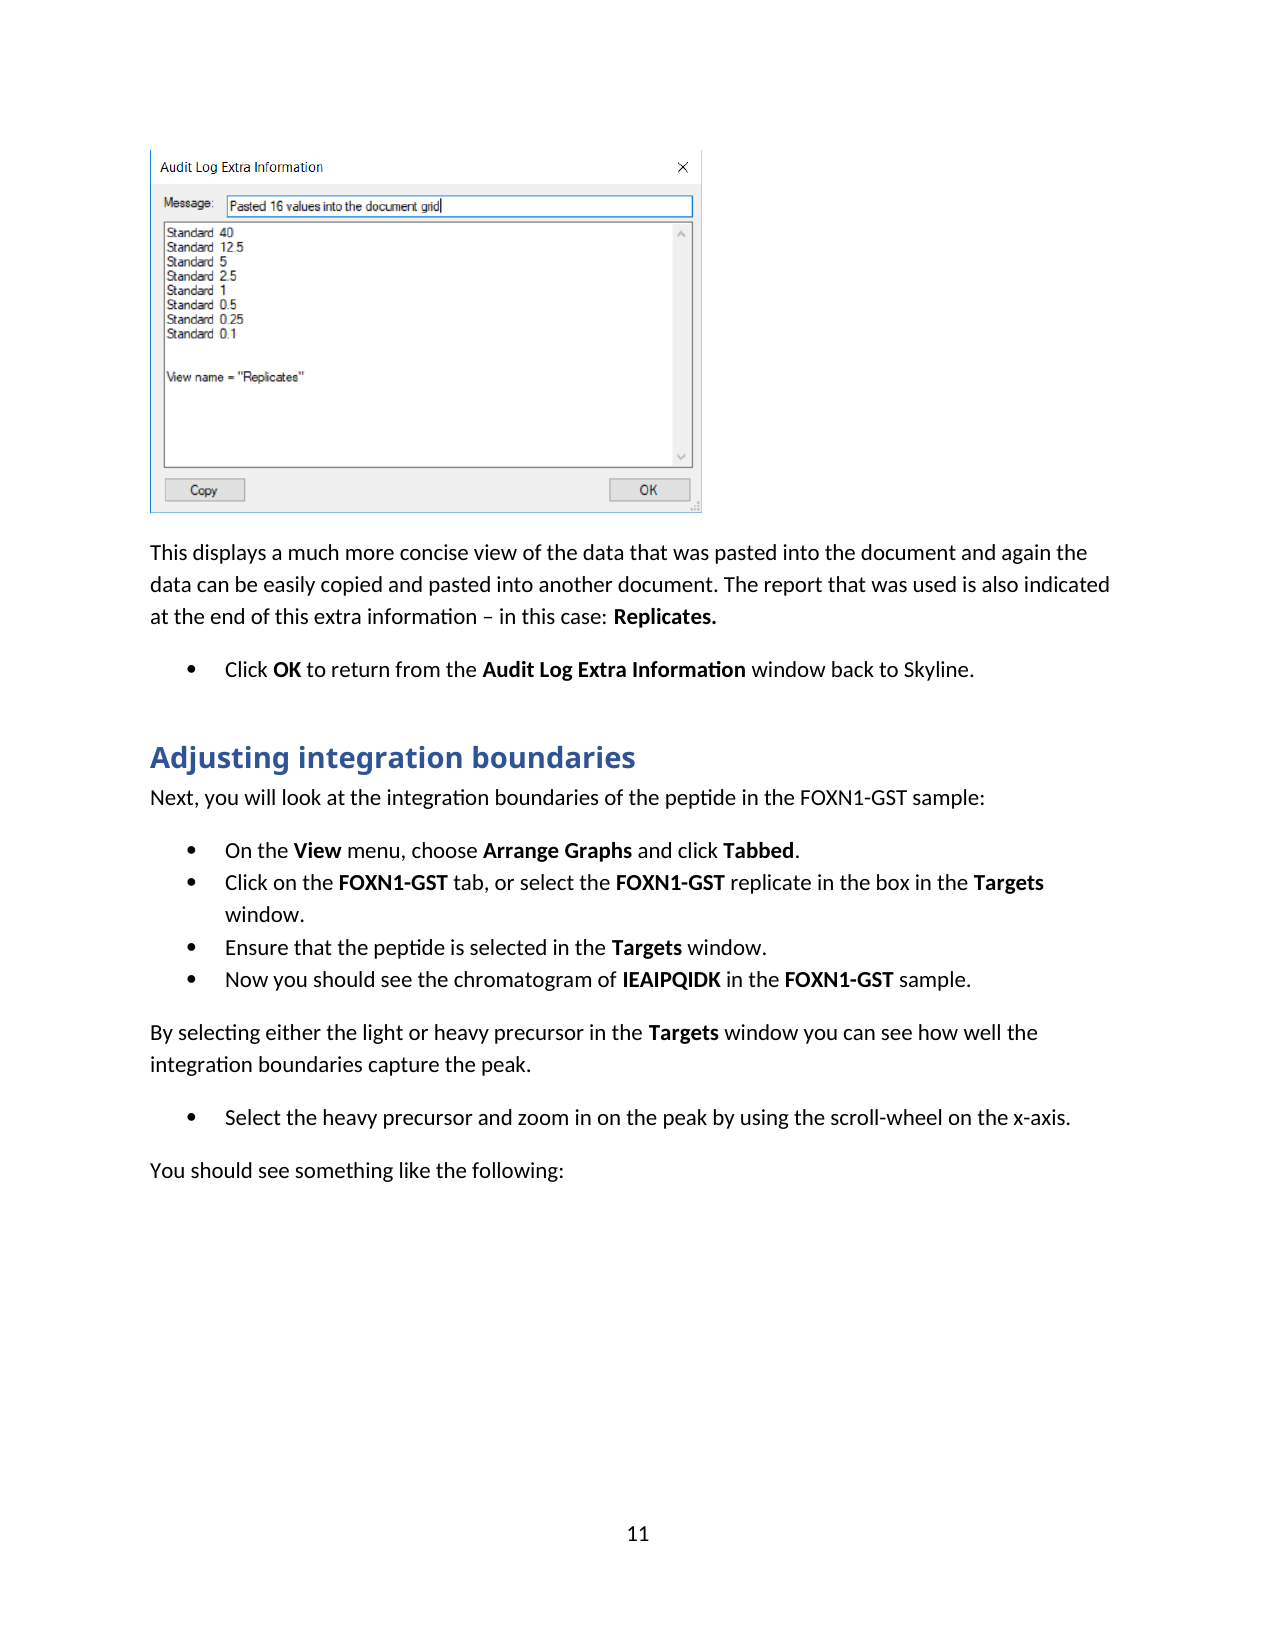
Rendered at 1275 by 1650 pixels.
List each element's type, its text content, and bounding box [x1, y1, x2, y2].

subtitle Adjusting integration boundaries [150, 737, 1125, 777]
text Next, you will look at the integration boundaries of the peptide in the FOXN1-GST sample: [150, 783, 1125, 811]
list Ensure that the peptide is selected in the Targets window. [187, 933, 1125, 961]
list Now you should see the chromatogram of IEAIPQIDK in the FOXN1-GST sample. [187, 965, 1125, 993]
text This displays a much more concise view of the data that was pasted into the document and again the data can be easily copied and pasted into another document. The report that was used is also indicated at the end of this extra information – in this case: Replicates. [150, 538, 1125, 630]
list Click OK to return from the Audit Log Extra Information window back to Skyline. [187, 655, 1125, 683]
text By selecting either the light or heavy precursor in the Targets window you can see how well the integration boundaries capture the peak. [150, 1018, 1125, 1078]
text You should see something like the following: [150, 1156, 1125, 1184]
list Click on the FOXN1-GST tab, or select the FOXN1-GST replicate in the box in the Targets window. [187, 868, 1125, 928]
list Select the heavy precursor and zoom in on the peak by using the scroll-wheel on the x-axis. [187, 1103, 1125, 1131]
picture [150, 150, 702, 513]
list On the View menu, choose Arrange Graphs and click Tabbed. [187, 836, 1125, 864]
